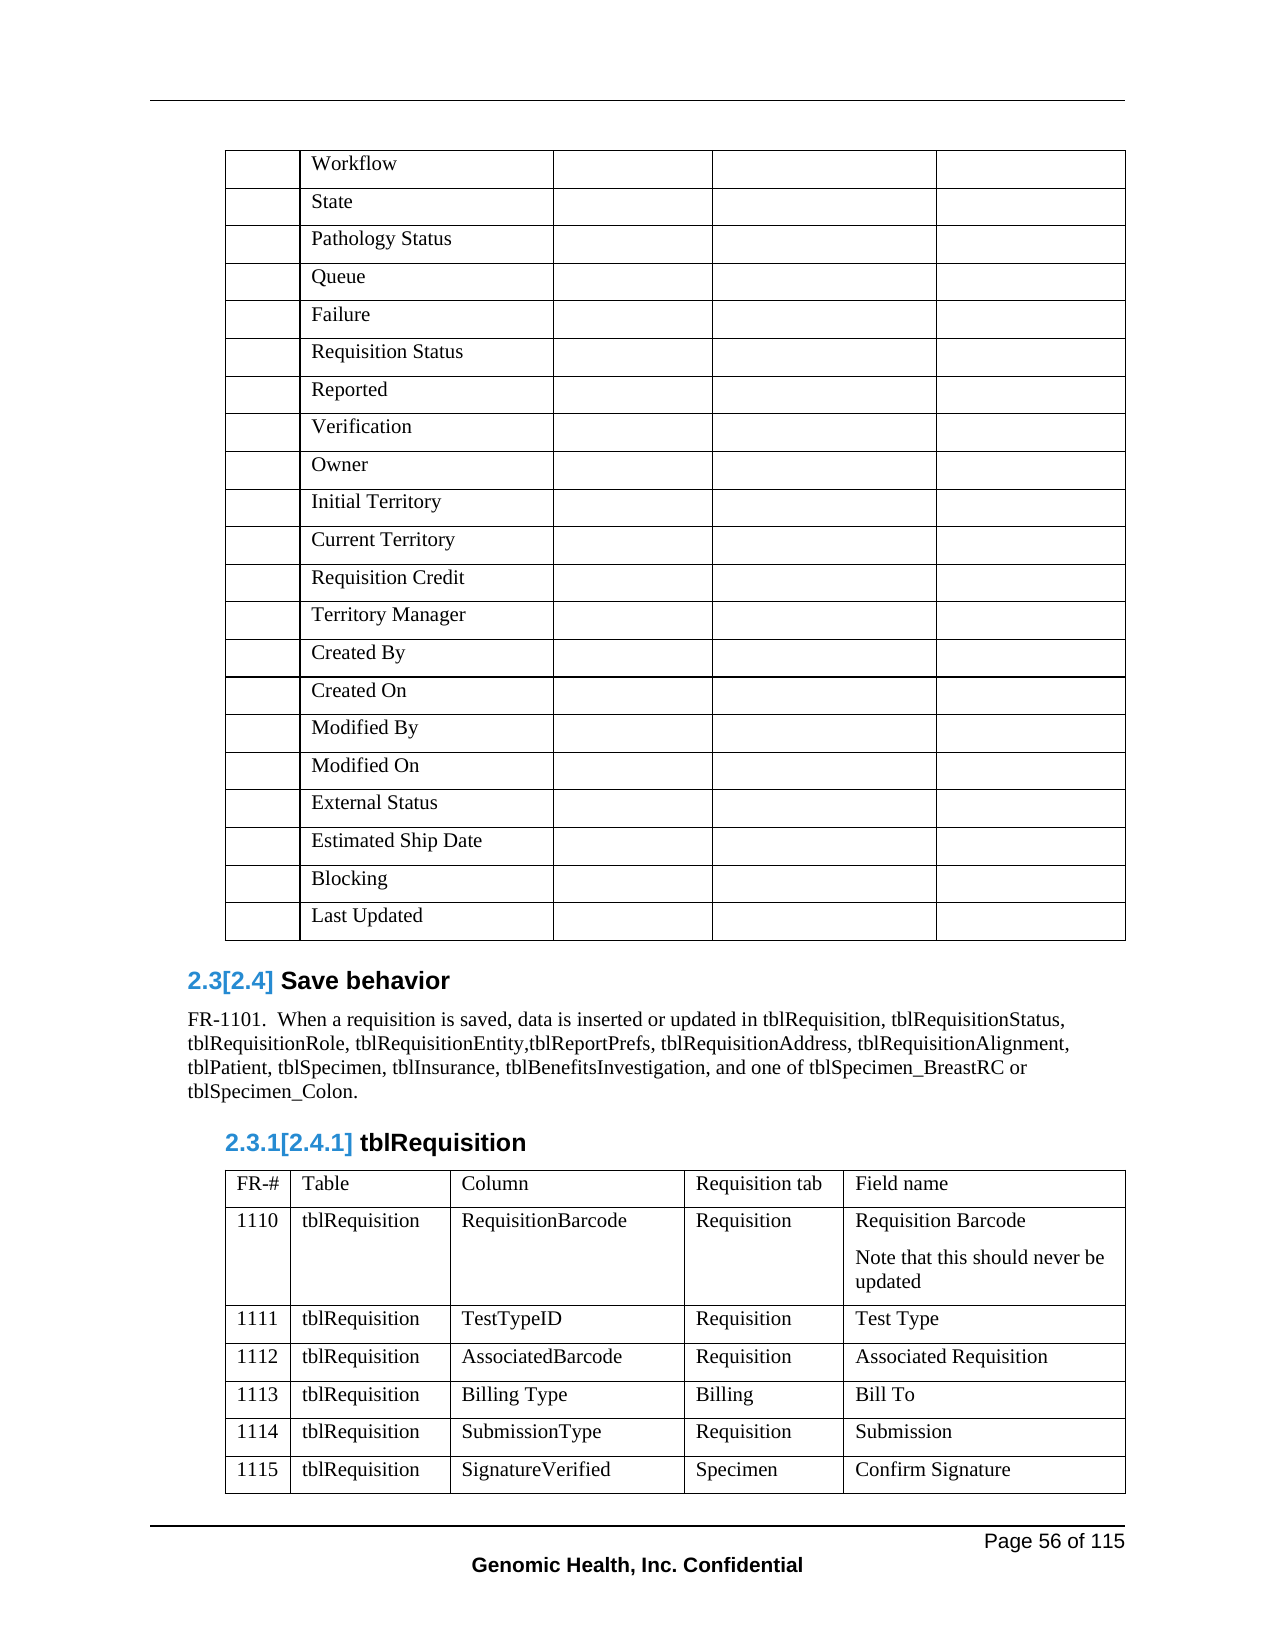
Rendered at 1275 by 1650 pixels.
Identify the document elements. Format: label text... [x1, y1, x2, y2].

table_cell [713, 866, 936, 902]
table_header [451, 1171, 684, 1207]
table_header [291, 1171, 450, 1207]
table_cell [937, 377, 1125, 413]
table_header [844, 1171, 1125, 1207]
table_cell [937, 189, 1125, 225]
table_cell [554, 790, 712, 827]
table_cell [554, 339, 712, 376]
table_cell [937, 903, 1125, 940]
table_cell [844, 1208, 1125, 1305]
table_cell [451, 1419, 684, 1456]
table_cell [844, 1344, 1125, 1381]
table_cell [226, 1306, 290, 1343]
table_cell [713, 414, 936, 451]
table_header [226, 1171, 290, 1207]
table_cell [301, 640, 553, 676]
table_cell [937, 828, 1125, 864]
text FR-1101. When a requisition is saved, data is inserted or updated in tblRequisition, tblRequisitionStatus, tblRequisitionRole, tblRequisitionEntity,tblReportPrefs, tblRequisitionAddress, tblRequisitionAlignment, tblPatient, tblSpecimen, tblInsurance, tblBenefitsInvestigation, and one of tblSpecimen_BreastRC or tblSpecimen_Colon. [187, 1007, 1125, 1103]
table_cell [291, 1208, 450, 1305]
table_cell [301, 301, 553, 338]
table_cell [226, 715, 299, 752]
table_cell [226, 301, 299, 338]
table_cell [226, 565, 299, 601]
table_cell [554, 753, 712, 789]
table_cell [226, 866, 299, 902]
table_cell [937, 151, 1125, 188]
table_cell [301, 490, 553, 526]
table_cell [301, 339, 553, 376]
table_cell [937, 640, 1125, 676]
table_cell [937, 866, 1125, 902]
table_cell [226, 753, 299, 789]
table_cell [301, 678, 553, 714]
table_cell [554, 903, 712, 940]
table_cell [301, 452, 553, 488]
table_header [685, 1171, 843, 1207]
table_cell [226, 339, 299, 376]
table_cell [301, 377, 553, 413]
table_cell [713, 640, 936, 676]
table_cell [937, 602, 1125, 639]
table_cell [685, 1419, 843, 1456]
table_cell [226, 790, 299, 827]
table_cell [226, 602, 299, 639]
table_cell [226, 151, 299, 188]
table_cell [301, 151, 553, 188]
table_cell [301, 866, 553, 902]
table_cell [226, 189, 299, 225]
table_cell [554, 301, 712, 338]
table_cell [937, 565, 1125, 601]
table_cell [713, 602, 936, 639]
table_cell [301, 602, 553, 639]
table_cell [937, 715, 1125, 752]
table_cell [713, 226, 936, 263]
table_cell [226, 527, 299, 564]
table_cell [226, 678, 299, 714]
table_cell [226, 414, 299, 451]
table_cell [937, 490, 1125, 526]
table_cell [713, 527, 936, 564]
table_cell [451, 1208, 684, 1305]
subtitle Save behavior [187, 966, 1125, 994]
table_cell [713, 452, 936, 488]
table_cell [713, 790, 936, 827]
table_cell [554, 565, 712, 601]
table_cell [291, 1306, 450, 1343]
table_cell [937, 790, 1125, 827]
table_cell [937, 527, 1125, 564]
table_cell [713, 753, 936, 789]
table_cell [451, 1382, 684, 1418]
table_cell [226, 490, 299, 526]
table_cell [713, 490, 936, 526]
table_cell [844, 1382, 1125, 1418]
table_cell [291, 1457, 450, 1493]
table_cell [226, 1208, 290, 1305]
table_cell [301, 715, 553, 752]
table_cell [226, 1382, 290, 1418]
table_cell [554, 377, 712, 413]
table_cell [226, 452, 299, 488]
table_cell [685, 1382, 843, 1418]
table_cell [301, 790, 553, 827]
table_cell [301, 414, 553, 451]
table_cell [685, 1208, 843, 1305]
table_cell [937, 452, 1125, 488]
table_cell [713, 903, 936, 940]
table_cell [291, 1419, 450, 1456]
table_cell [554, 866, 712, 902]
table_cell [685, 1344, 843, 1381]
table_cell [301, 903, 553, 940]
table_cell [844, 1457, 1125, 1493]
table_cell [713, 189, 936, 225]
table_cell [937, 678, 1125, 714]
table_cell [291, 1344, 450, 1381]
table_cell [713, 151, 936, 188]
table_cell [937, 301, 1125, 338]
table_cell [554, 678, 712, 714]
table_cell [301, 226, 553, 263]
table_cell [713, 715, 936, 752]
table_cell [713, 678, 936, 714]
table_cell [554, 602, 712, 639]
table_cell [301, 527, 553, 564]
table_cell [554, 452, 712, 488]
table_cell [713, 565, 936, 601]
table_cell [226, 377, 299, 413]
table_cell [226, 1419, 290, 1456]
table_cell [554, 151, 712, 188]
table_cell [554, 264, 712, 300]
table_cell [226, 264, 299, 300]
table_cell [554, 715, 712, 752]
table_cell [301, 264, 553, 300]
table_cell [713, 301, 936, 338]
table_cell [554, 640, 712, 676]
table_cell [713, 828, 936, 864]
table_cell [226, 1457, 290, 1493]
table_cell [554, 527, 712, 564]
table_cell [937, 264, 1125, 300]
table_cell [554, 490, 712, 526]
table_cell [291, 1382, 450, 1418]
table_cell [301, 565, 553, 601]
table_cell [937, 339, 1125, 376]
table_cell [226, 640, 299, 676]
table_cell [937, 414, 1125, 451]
subtitle tblRequisition [225, 1128, 1125, 1157]
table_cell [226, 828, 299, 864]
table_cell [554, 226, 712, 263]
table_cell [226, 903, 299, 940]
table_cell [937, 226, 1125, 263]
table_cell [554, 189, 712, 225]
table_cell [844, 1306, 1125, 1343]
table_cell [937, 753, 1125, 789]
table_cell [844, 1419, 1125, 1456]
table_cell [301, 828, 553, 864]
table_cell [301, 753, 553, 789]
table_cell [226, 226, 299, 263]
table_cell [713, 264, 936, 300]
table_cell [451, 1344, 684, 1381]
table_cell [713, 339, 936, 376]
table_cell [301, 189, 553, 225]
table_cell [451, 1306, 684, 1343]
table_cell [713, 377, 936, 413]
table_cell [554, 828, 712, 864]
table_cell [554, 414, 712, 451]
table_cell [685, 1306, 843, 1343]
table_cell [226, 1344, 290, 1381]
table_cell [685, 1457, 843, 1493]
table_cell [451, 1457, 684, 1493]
